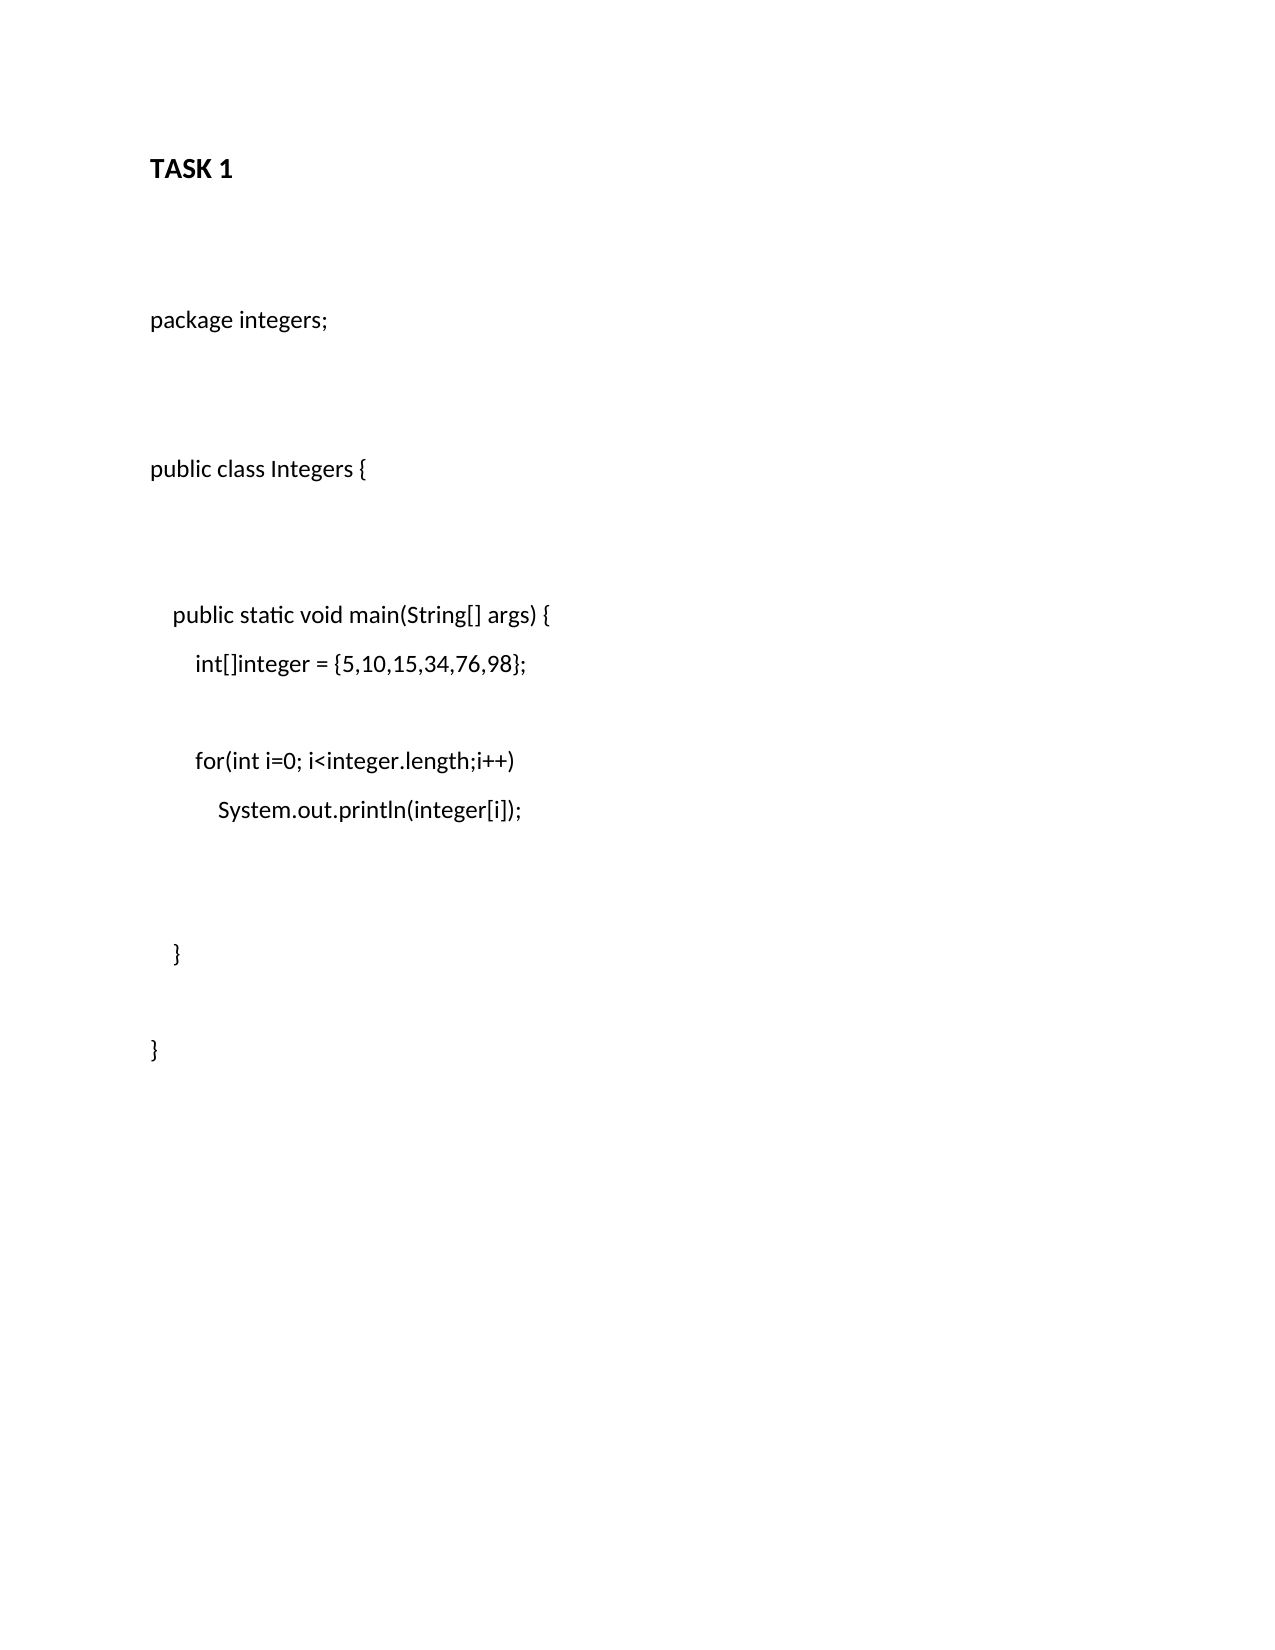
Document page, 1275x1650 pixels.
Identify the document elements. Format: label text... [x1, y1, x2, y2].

text public static void main(String[] args) { [150, 599, 1125, 629]
text package integers; [150, 304, 1125, 335]
text TASK 1 [150, 150, 1125, 186]
text System.out.println(integer[i]); [150, 795, 1125, 825]
text for(int i=0; i<integer.length;i++) [150, 745, 1125, 776]
text int[]integer = {5,10,15,34,76,98}; [150, 649, 1125, 679]
text public class Integers { [150, 453, 1125, 483]
text } [150, 938, 1125, 968]
text } [150, 1034, 1125, 1065]
